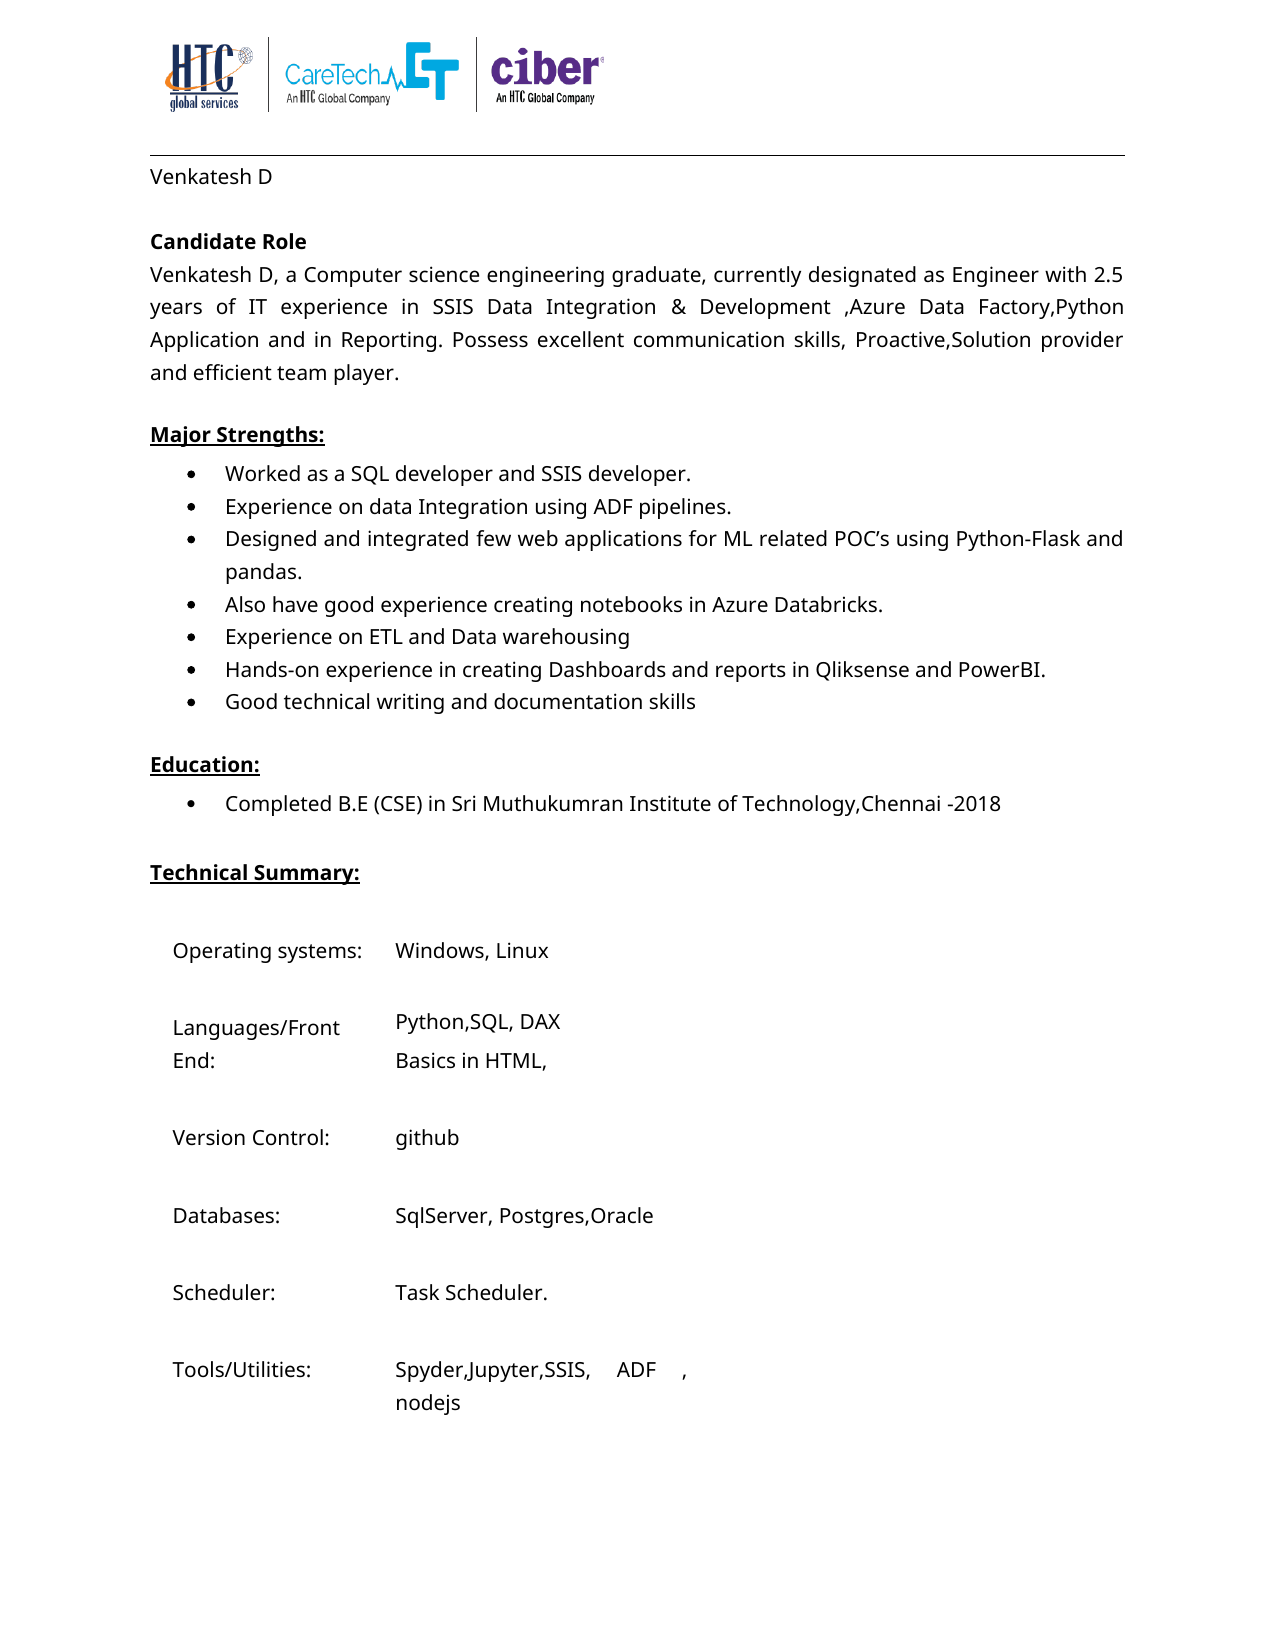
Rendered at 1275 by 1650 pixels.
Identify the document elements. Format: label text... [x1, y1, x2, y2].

text Major Strengths: [150, 420, 1125, 449]
list Also have good experience creating notebooks in Azure Databricks. [187, 590, 1125, 618]
list Completed B.E (CSE) in Sri Muthukumran Institute of Technology,Chennai -2018 [187, 789, 1182, 818]
list Hands-on experience in creating Dashboards and reports in Qliksense and PowerBI. [187, 655, 1125, 683]
text Venkatesh D, a Computer science engineering graduate, currently designated as Engineer with 2.5 years of IT experience in SSIS Data Integration & Development ,Azure Data Factory,Python Application and in Reporting. Possess excellent communication skills, Proactive,Solution provider and efficient team player. [150, 260, 1125, 386]
list Experience on data Integration using ADF pipelines. [187, 492, 1125, 520]
table_header Operating systems: [161, 897, 384, 974]
table_cell Scheduler: [161, 1239, 384, 1317]
table_cell Python,SQL, DAX Basics in HTML, [384, 975, 699, 1084]
list Worked as a SQL developer and SSIS developer. [187, 459, 1125, 488]
text Candidate Role [150, 227, 1181, 256]
list Designed and integrated few web applications for ML related POC’s using Python-Flask and pandas. [187, 524, 1125, 586]
table_cell Languages/Front End: [161, 975, 384, 1084]
table_header Windows, Linux [384, 897, 699, 974]
list Experience on ETL and Data warehousing [187, 622, 1125, 651]
text Education: [150, 750, 1125, 779]
list Good technical writing and documentation skills [187, 687, 1125, 716]
table_cell Databases: [161, 1162, 384, 1239]
table_cell Tools/Utilities: [161, 1317, 384, 1465]
table_cell Task Scheduler. [384, 1239, 699, 1317]
table_cell github [384, 1085, 699, 1162]
text Venkatesh D [150, 162, 1125, 191]
text Technical Summary: [150, 858, 1125, 887]
table_cell Spyder,Jupyter,SSIS, ADF , nodejs [384, 1317, 699, 1465]
table_cell Version Control: [161, 1085, 384, 1162]
table_cell SqlServer, Postgres,Oracle [384, 1162, 699, 1239]
